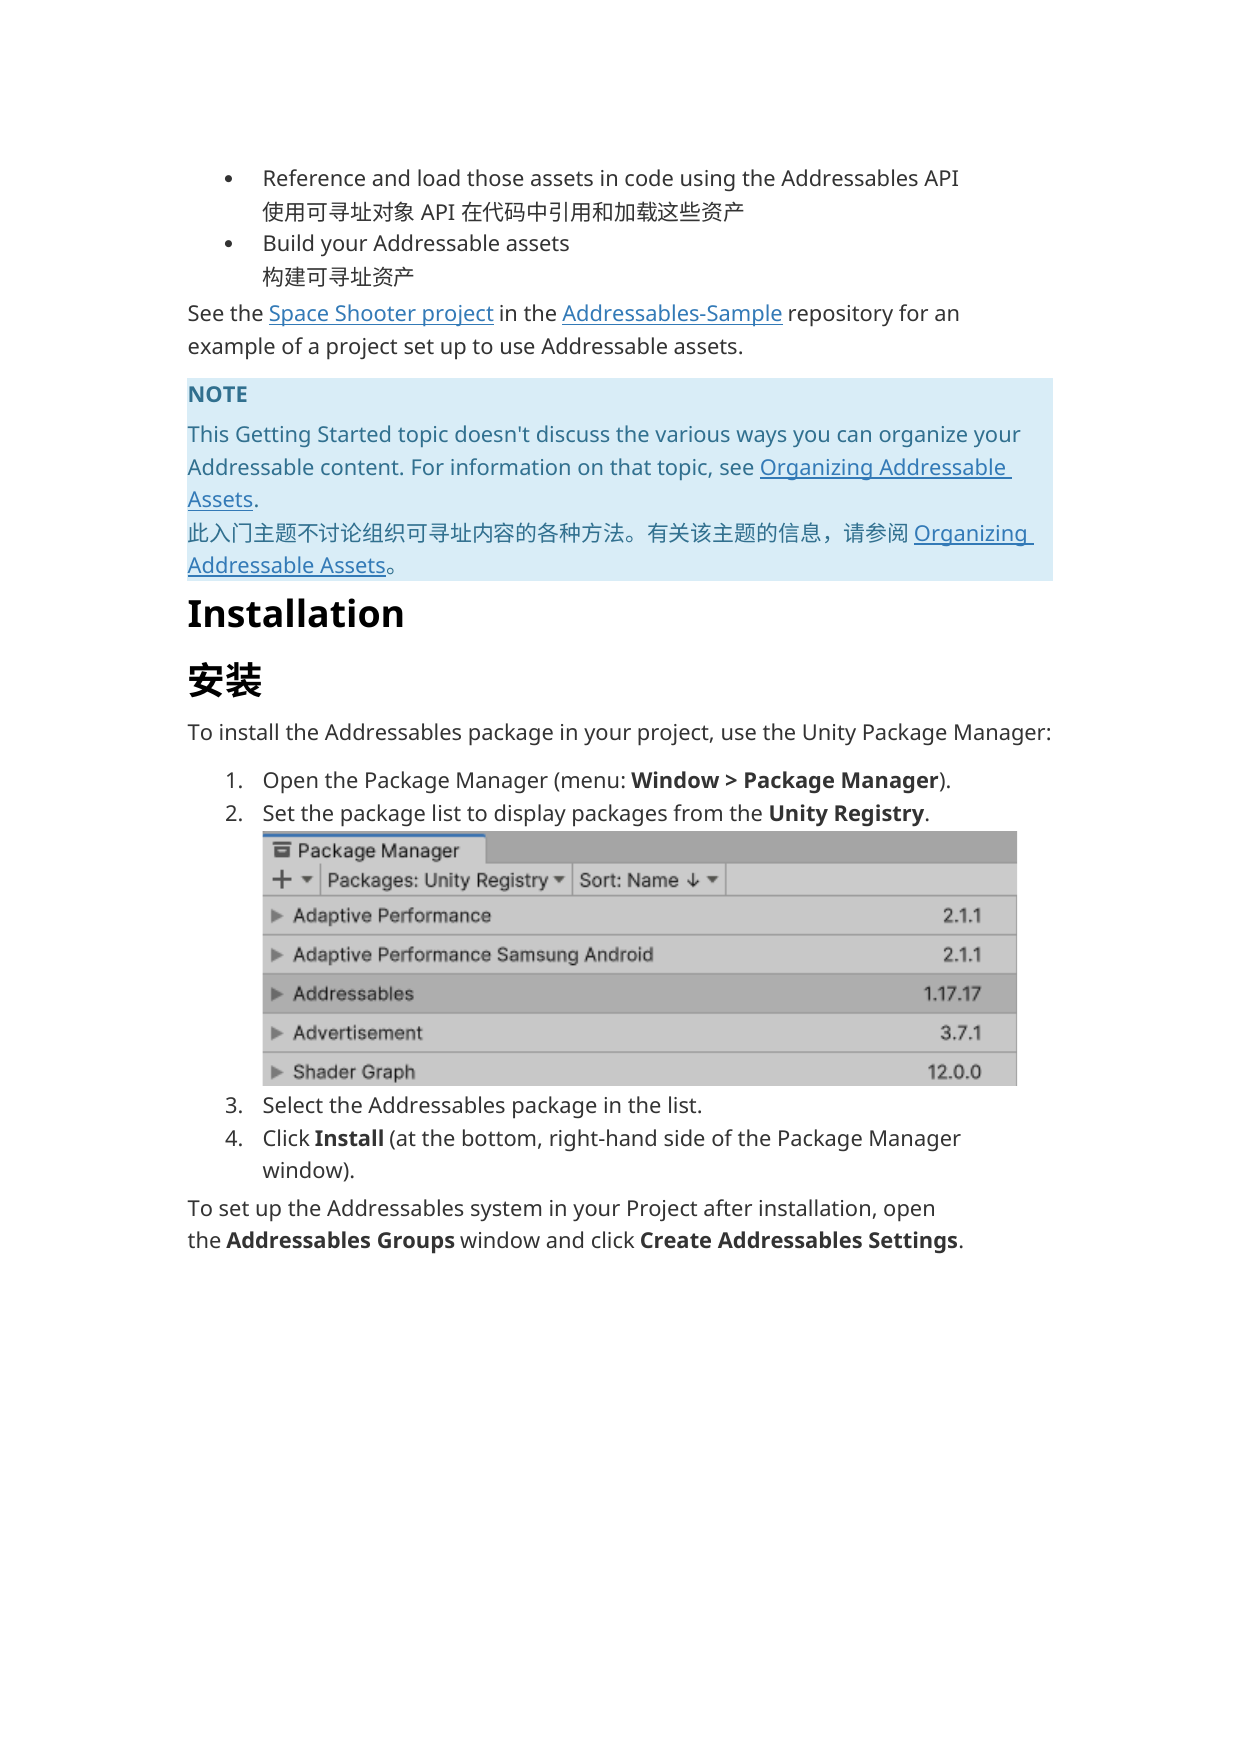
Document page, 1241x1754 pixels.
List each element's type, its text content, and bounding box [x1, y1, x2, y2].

text This Getting Started topic doesn't discuss the various ways you can organize your Addressable content. For information on that topic, see Organizing Addressable Assets. 此入门主题不讨论组织可寻址内容的各种方法。有关该主题的信息，请参阅Organizing Addressable Assets。 [187, 418, 1053, 581]
picture [262, 831, 1018, 1086]
text See the Space Shooter project in the Addressables-Sample repository for an example of a project set up to use Addressable assets. [187, 297, 1053, 362]
text To install the Addressables package in your project, use the Unity Package Manager: [187, 716, 1053, 748]
subtitle NOTE [187, 378, 1053, 410]
list Click Install (at the bottom, right-hand side of the Package Manager window). [225, 1121, 1053, 1186]
list Build your Addressable assets 构建可寻址资产 [225, 227, 1053, 292]
list Select the Addressables package in the list. [225, 1089, 1053, 1121]
text To set up the Addressables system in your Project after installation, open the Addressables Groups window and click Create Addressables Settings. [187, 1191, 1053, 1256]
subtitle Installation 安装 [187, 581, 1053, 711]
list Reference and load those assets in code using the Addressables API 使用可寻址对象 API 在代码中引用和加载这些资产 [225, 162, 1053, 227]
list Open the Package Manager (menu: Window > Package Manager). [225, 764, 1053, 796]
